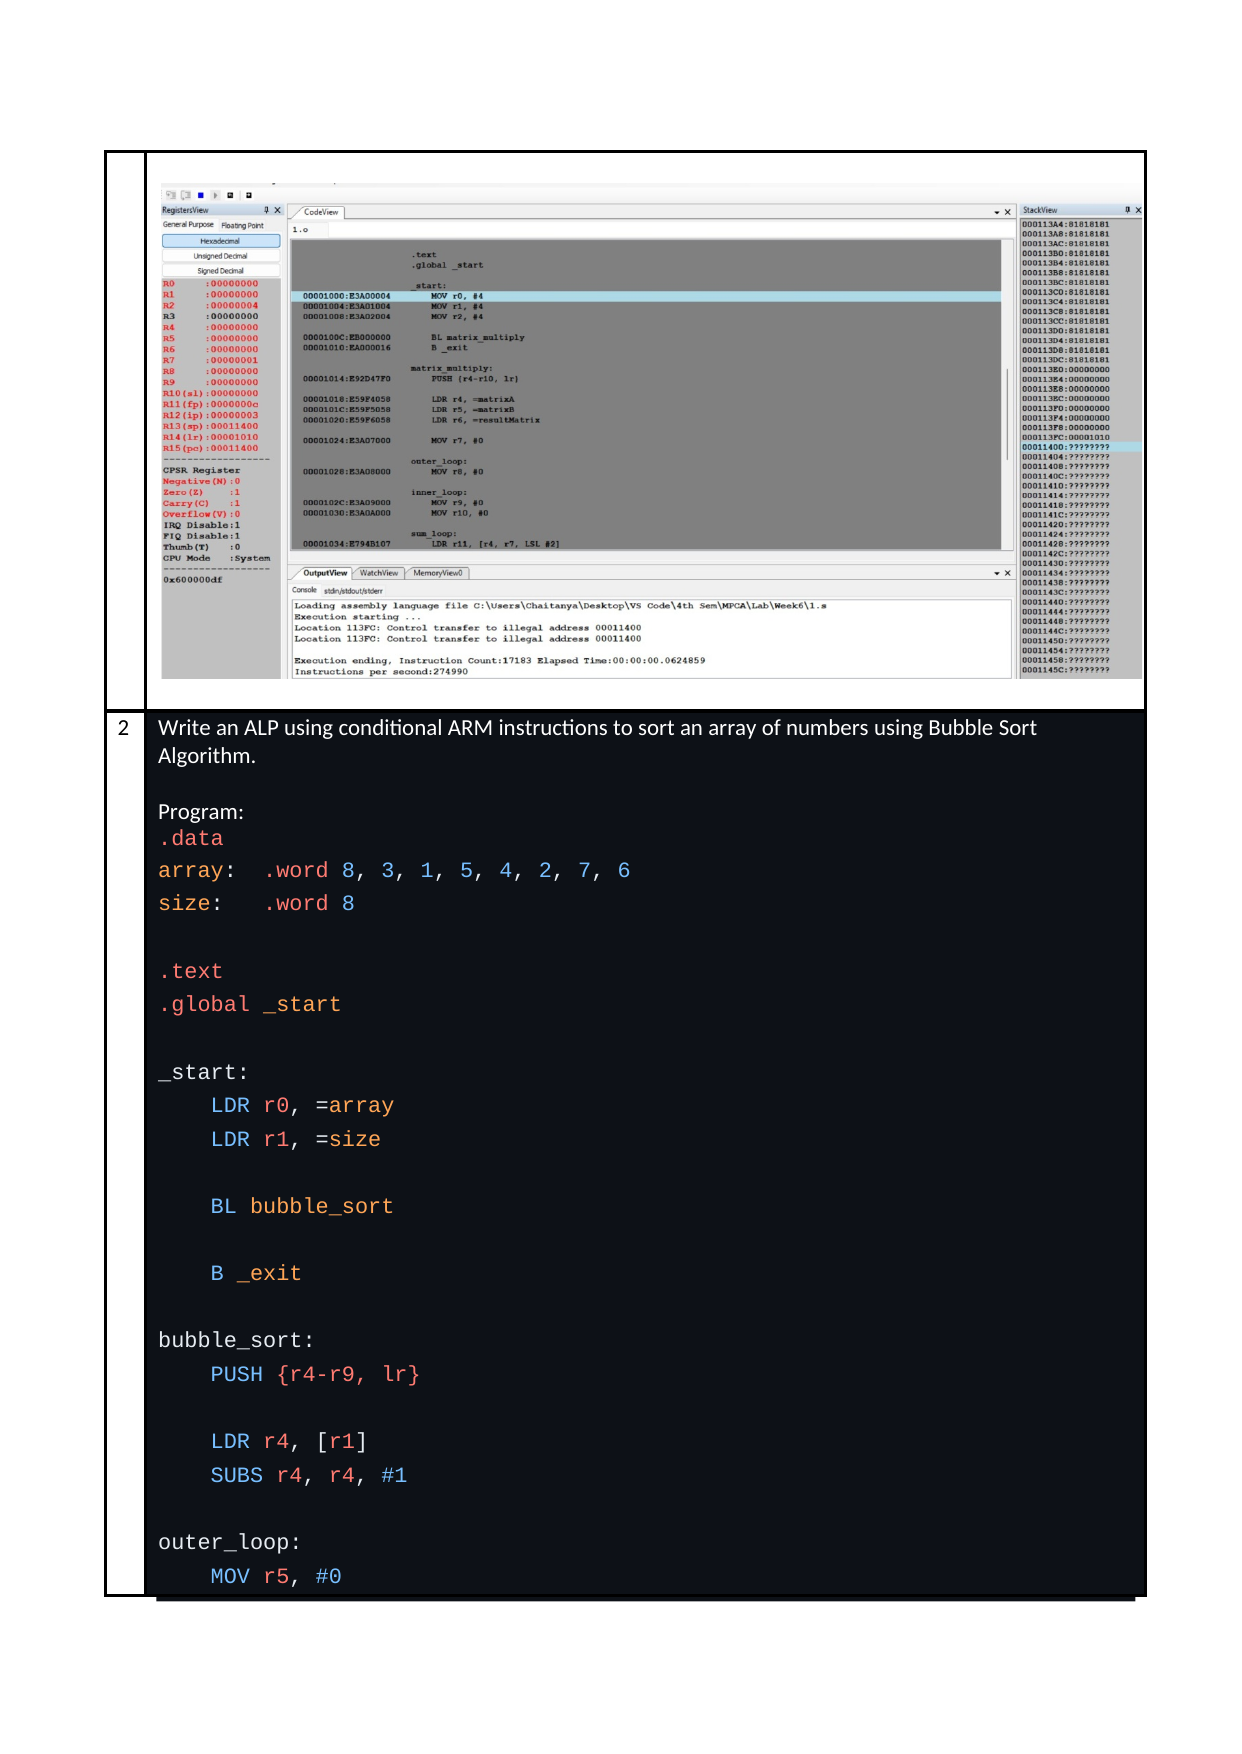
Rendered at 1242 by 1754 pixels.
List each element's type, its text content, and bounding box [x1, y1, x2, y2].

table_cell Write an ALP using conditional ARM instructions to sort an array of numbers using Bubble Sort Algorithm. Program: .data array: .word 8, 3, 1, 5, 4, 2, 7, 6 size: .word 8 .text .global _start _start: LDR r0, =array LDR r1, =size BL bubble_sort B _exit bubble_sort: PUSH {r4-r9, lr} LDR r4, [r1] SUBS r4, r4, #1 outer_loop: MOV r5, #0 [147, 713, 1144, 1594]
table_header [147, 153, 1144, 709]
table_cell 2 [107, 713, 144, 1594]
picture [161, 183, 1143, 679]
table_header [107, 153, 144, 709]
